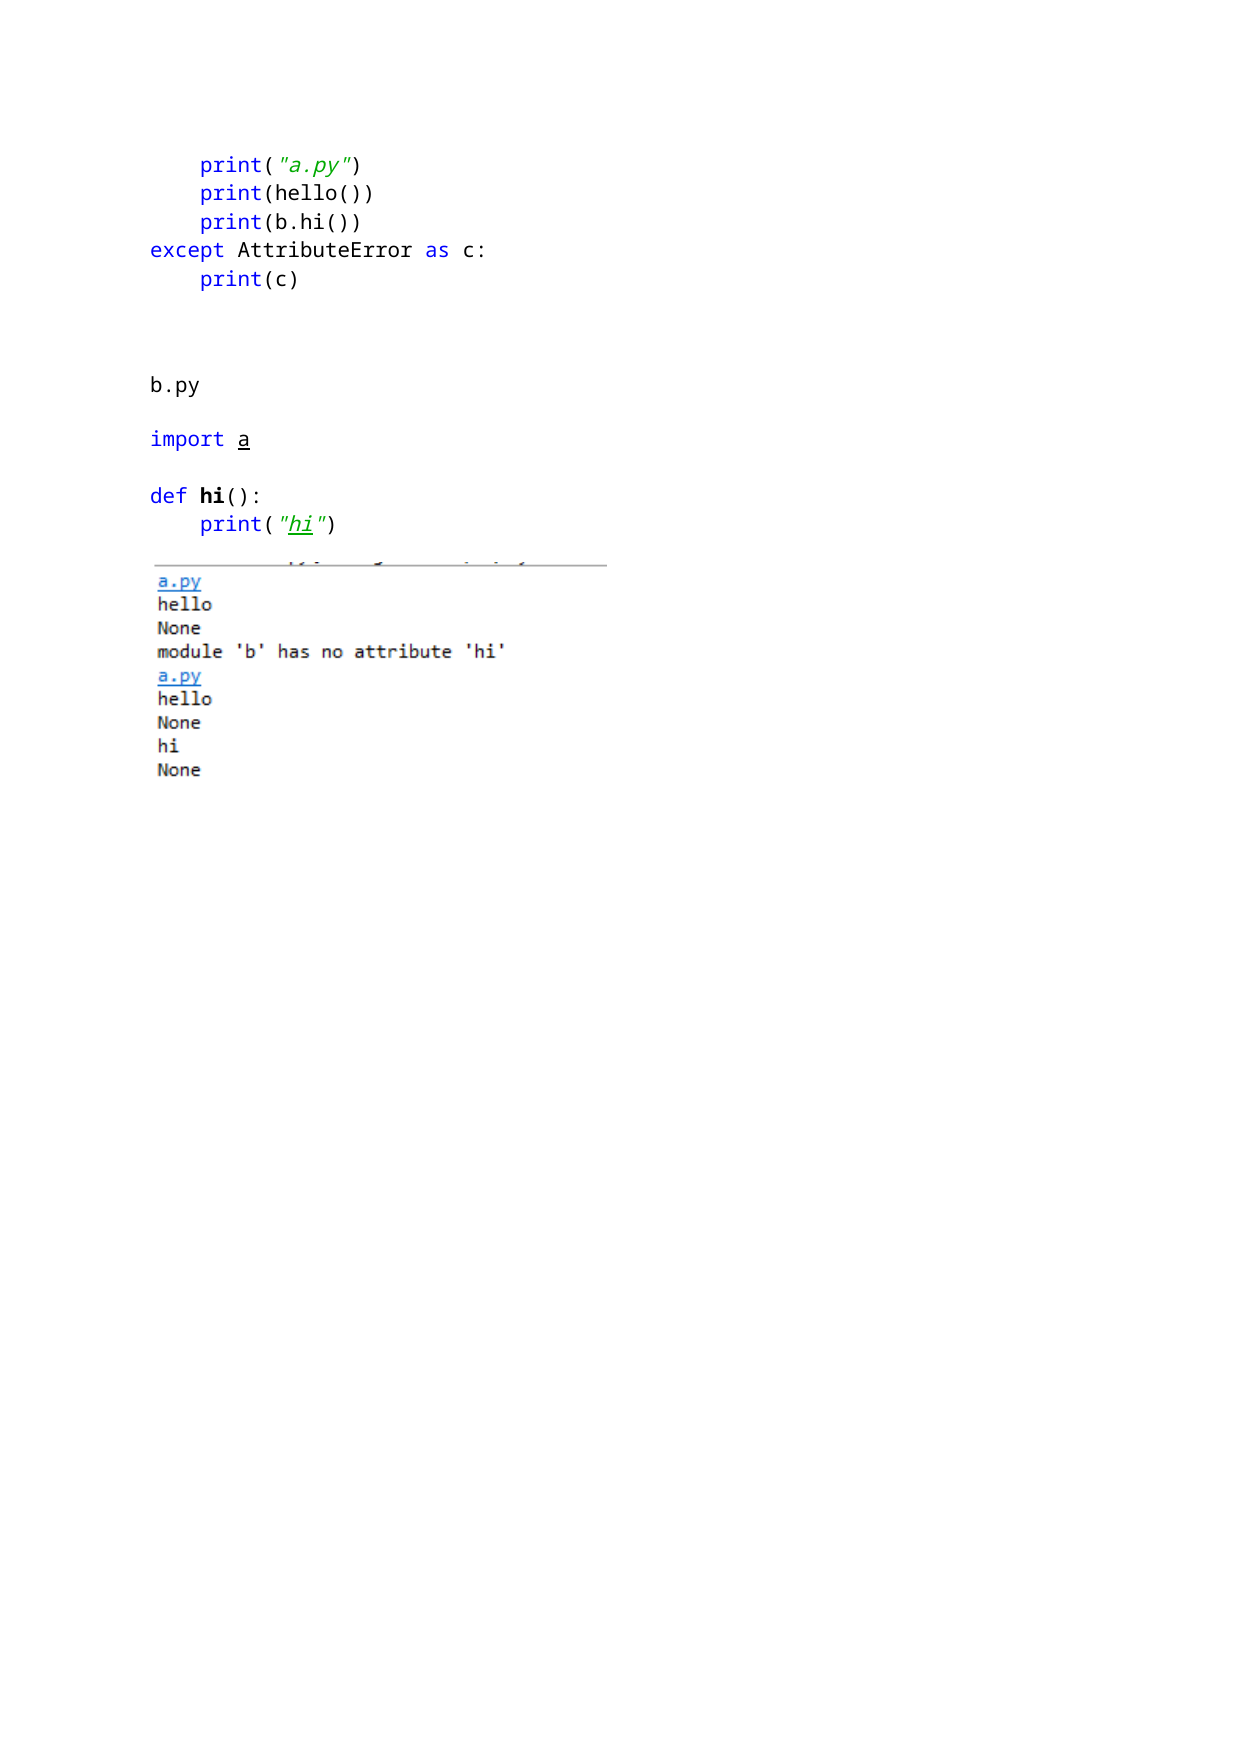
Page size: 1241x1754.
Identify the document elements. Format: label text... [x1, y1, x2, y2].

text print(c) [150, 264, 1090, 292]
picture [150, 562, 607, 811]
text print(hello()) [150, 178, 1090, 207]
text import a [150, 424, 1090, 452]
text b.py [150, 371, 1090, 399]
text print(b.hi()) [150, 207, 1090, 235]
text except AttributeError as c: [150, 235, 1090, 264]
text print("a.py") [150, 150, 1090, 178]
text def hi(): [150, 481, 1090, 509]
text print("hi") [150, 509, 1090, 538]
